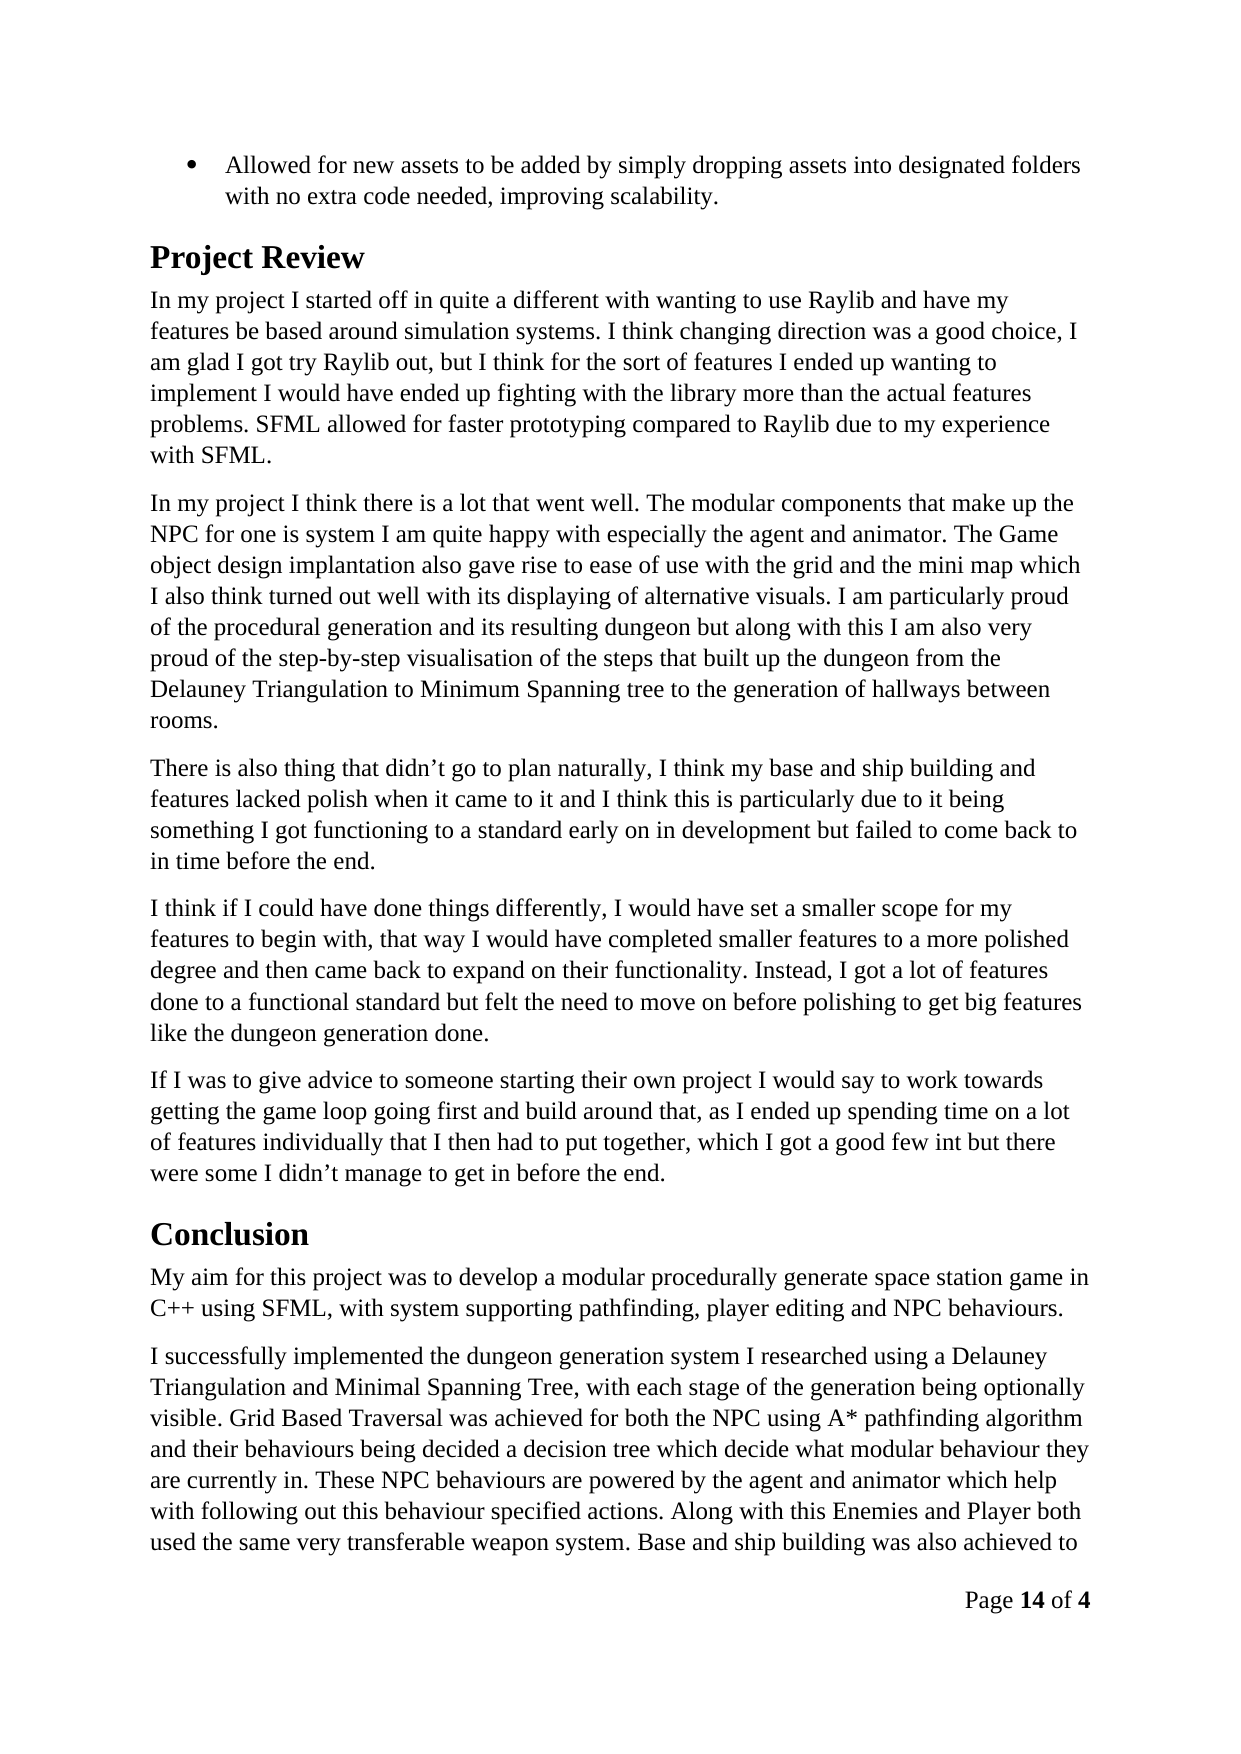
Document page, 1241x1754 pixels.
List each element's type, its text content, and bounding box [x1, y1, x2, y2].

text If I was to give advice to someone starting their own project I would say to work towards getting the game loop going first and build around that, as I ended up spending time on a lot of features individually that I then had to put together, which I got a good few int but there were some I didn’t manage to get in before the end. [150, 1065, 1090, 1187]
text There is also thing that didn’t go to plan naturally, I think my base and ship building and features lacked polish when it came to it and I think this is particularly due to it being something I got functioning to a standard early on in development but failed to come back to in time before the end. [150, 753, 1090, 874]
list Allowed for new assets to be added by simply dropping assets into designated folders with no extra code needed, improving scalability. [187, 150, 1090, 210]
text I think if I could have done things differently, I would have set a smaller scope for my features to begin with, that way I would have completed smaller features to a more polished degree and then came back to expand on their functionality. Instead, I got a lot of features done to a functional standard but felt the need to move on before polishing to get big features like the dungeon generation done. [150, 893, 1090, 1046]
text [150, 1341, 1090, 1556]
text My aim for this project was to develop a modular procedurally generate space station game in C++ using SFML, with system supporting pathfinding, player editing and NPC behaviours. [150, 1262, 1090, 1322]
text In my project I started off in quite a different with wanting to use Raylib and have my features be based around simulation systems. I think changing direction was a good choice, I am glad I got try Raylib out, but I think for the sort of features I ended up wanting to implement I would have ended up fighting with the library more than the actual features problems. SFML allowed for faster prototyping compared to Raylib due to my experience with SFML. [150, 285, 1090, 469]
subtitle Conclusion [150, 1214, 1090, 1253]
subtitle Project Review [150, 237, 1090, 275]
text In my project I think there is a lot that went well. The modular components that make up the NPC for one is system I am quite happy with especially the agent and animator. The Game object design implantation also gave rise to ease of use with the grid and the mini map which I also think turned out well with its displaying of alternative visuals. I am particularly proud of the procedural generation and its resulting dungeon but along with this I am also very proud of the step-by-step visualisation of the steps that built up the dungeon from the Delauney Triangulation to Minimum Spanning tree to the generation of hallways between rooms. [150, 488, 1090, 734]
